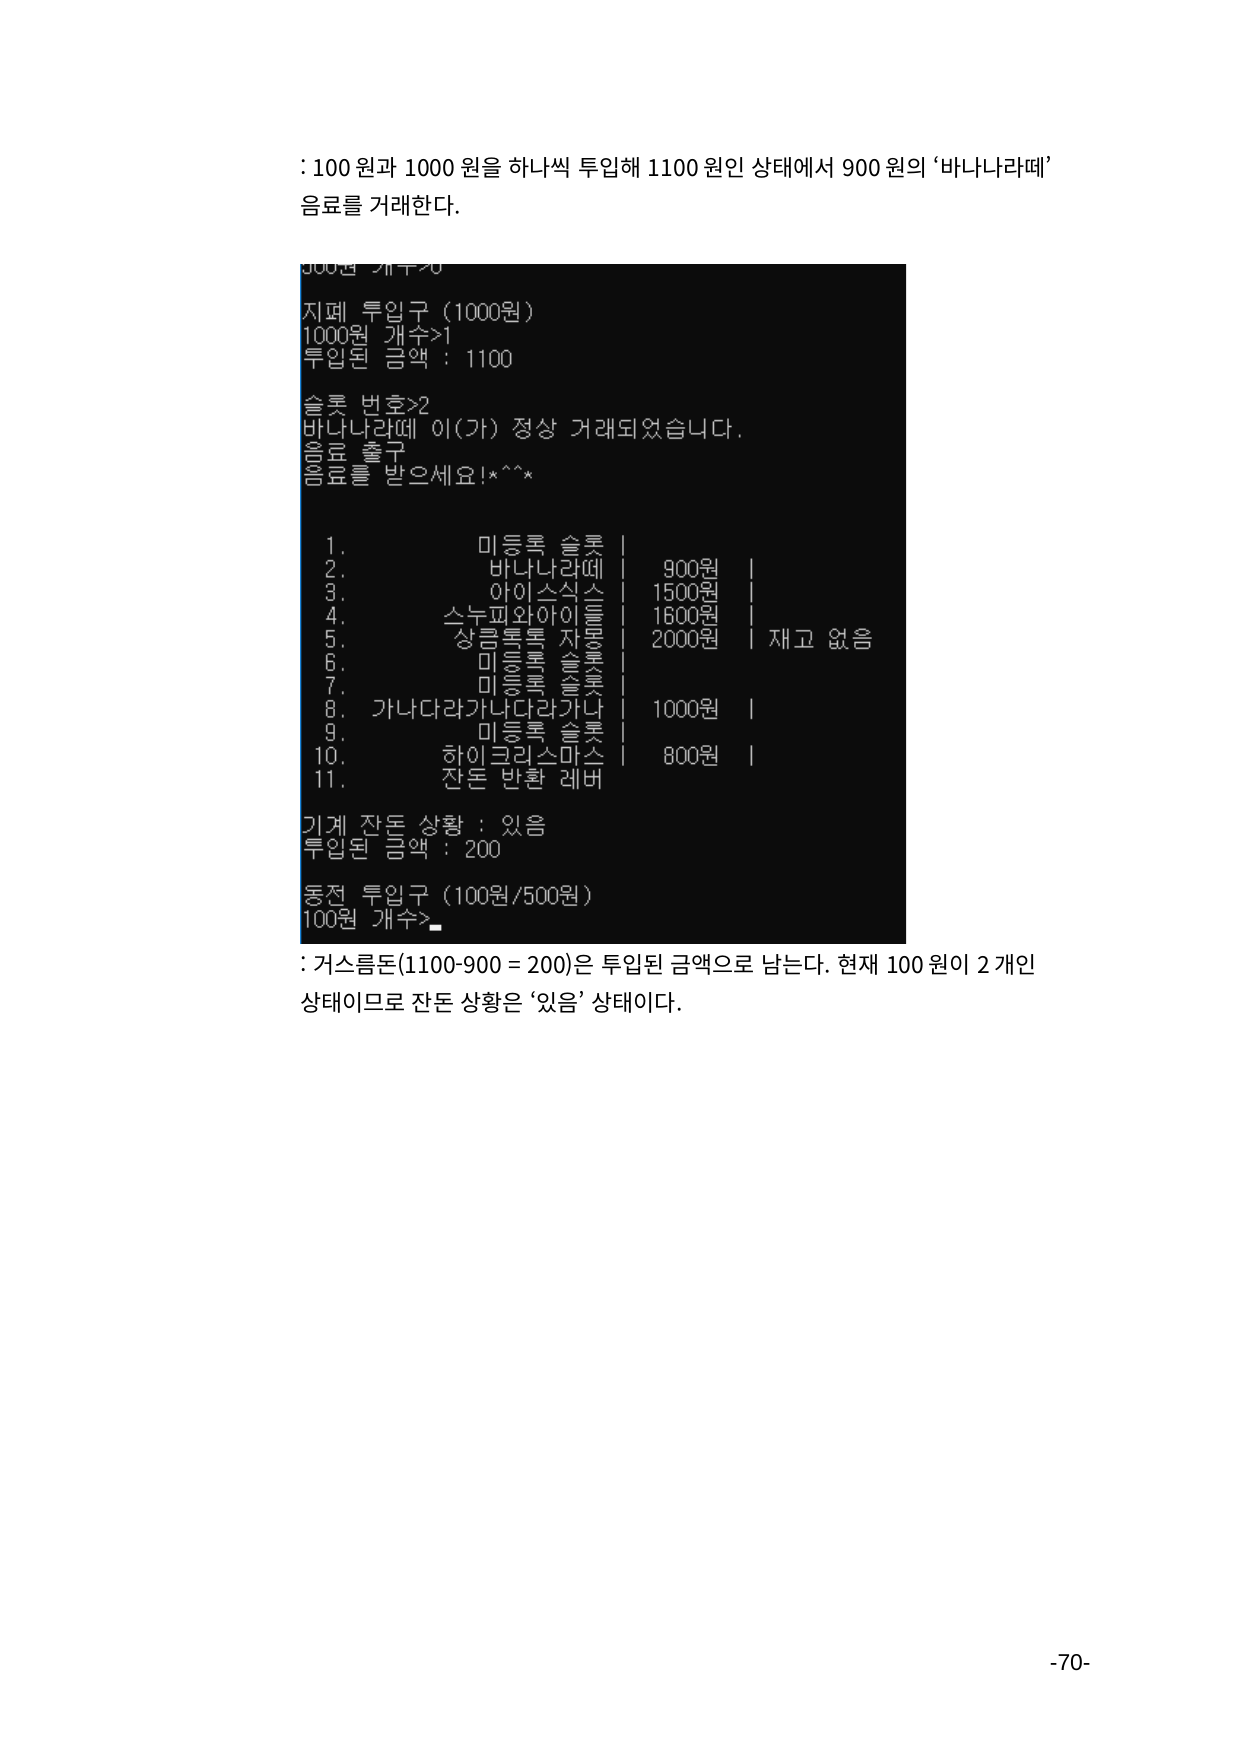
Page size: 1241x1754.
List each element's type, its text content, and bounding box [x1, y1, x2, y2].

picture [300, 264, 907, 944]
text : 거스름돈(1100-900 = 200)은 투입된 금액으로 남는다. 현재 100원이 2개인 상태이므로 잔돈 상황은 ‘있음’ 상태이다. [300, 947, 1090, 1018]
text : 100원과 1000원을 하나씩 투입해 1100원인 상태에서 900원의 ‘바나나라떼’ 음료를 거래한다. [300, 150, 1090, 221]
